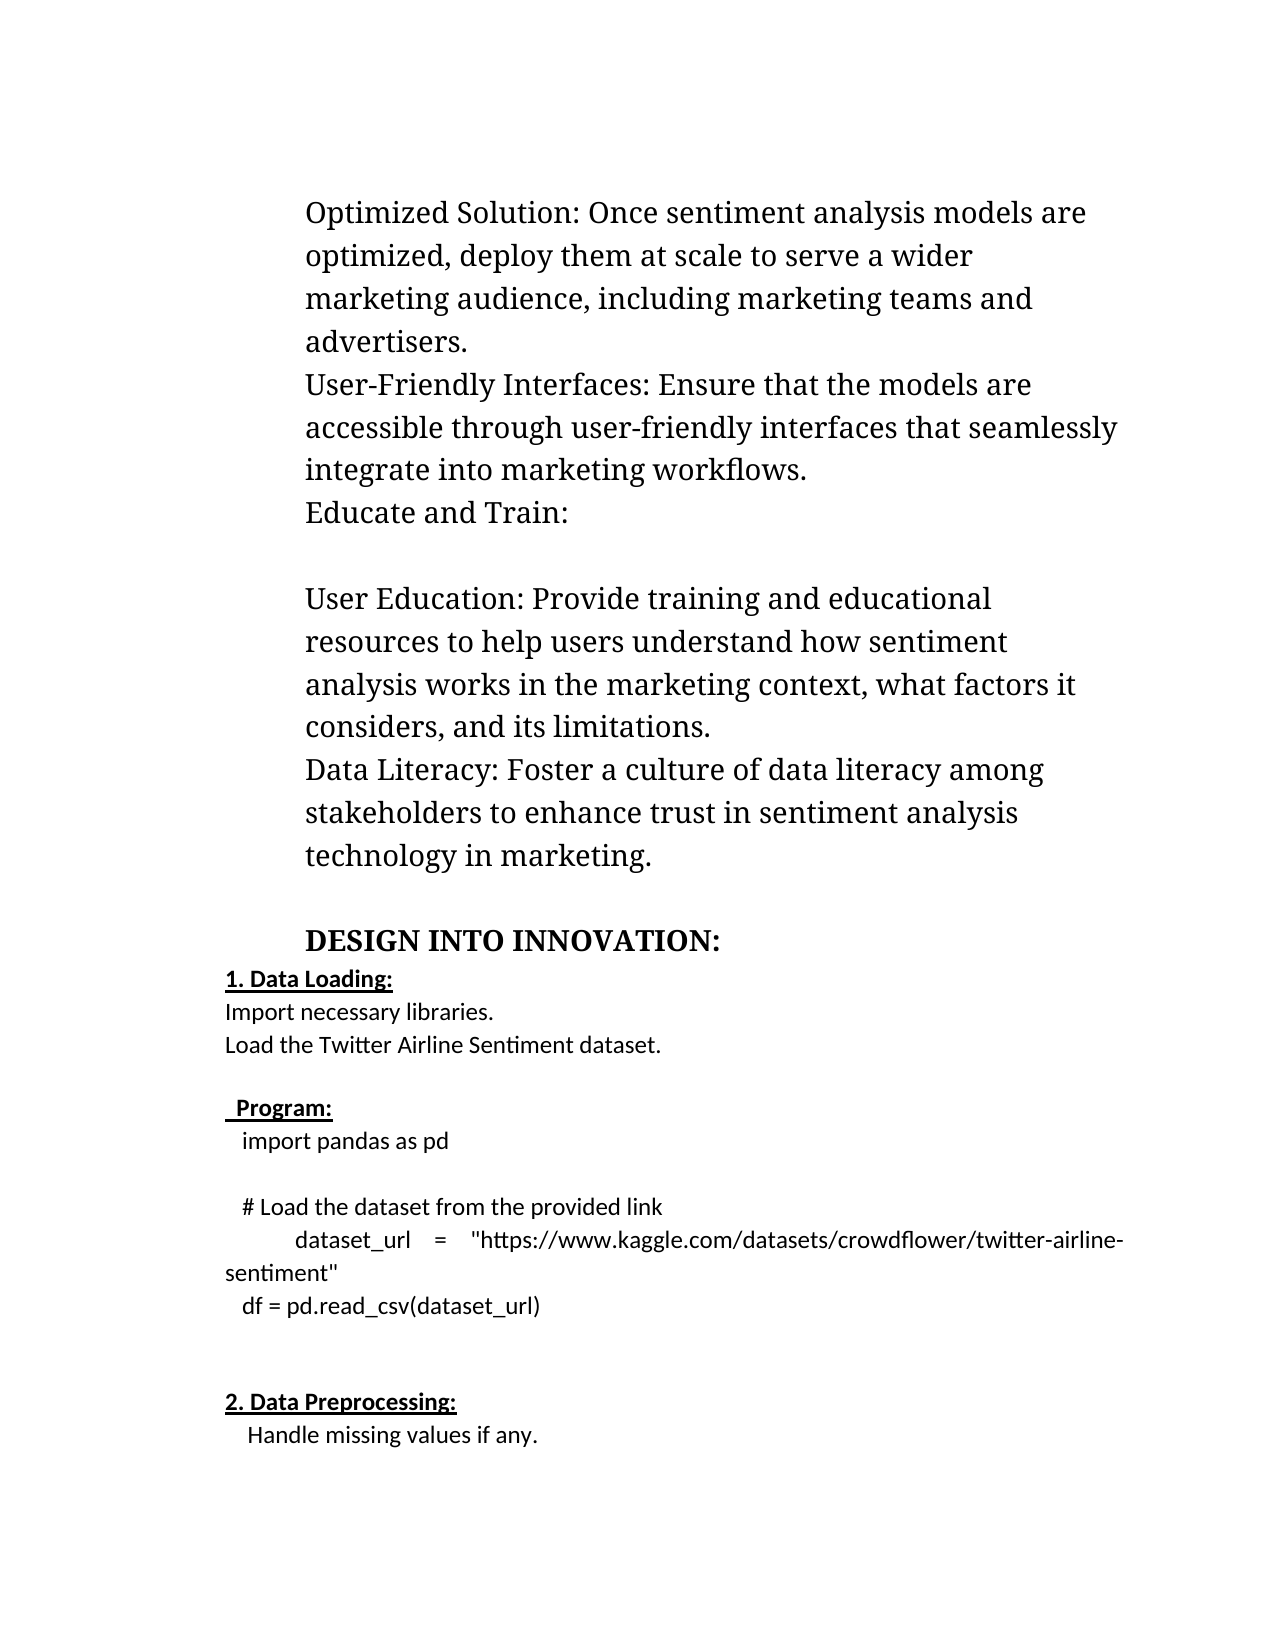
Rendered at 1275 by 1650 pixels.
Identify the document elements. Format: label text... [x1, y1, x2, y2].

list Load the Twitter Airline Sentiment dataset. [225, 1029, 1125, 1060]
list Import necessary libraries. [225, 996, 1125, 1027]
list df = pd.read_csv(dataset_url) [225, 1290, 1125, 1320]
list 2. Data Preprocessing: [225, 1386, 1125, 1416]
list dataset_url = "https://www.kaggle.com/datasets/crowdflower/twitter-airline-sentiment" [225, 1224, 1125, 1287]
list Program: [225, 1092, 1125, 1123]
list DESIGN INTO INNOVATION: [305, 921, 1125, 960]
list Data Literacy: Foster a culture of data literacy among stakeholders to enhance trust in sentiment analysis technology in marketing. [305, 749, 1125, 875]
list User Education: Provide training and educational resources to help users understand how sentiment analysis works in the marketing context, what factors it considers, and its limitations. [305, 578, 1125, 746]
list Optimized Solution: Once sentiment analysis models are optimized, deploy them at scale to serve a wider marketing audience, including marketing teams and advertisers. [305, 193, 1125, 361]
list User-Friendly Interfaces: Ensure that the models are accessible through user-friendly interfaces that seamlessly integrate into marketing workflows. [305, 364, 1125, 489]
list Handle missing values if any. [225, 1419, 1125, 1449]
list Educate and Train: [305, 492, 1125, 532]
list 1. Data Loading: [225, 963, 1125, 994]
list import pandas as pd [225, 1125, 1125, 1156]
list # Load the dataset from the provided link [225, 1191, 1125, 1222]
